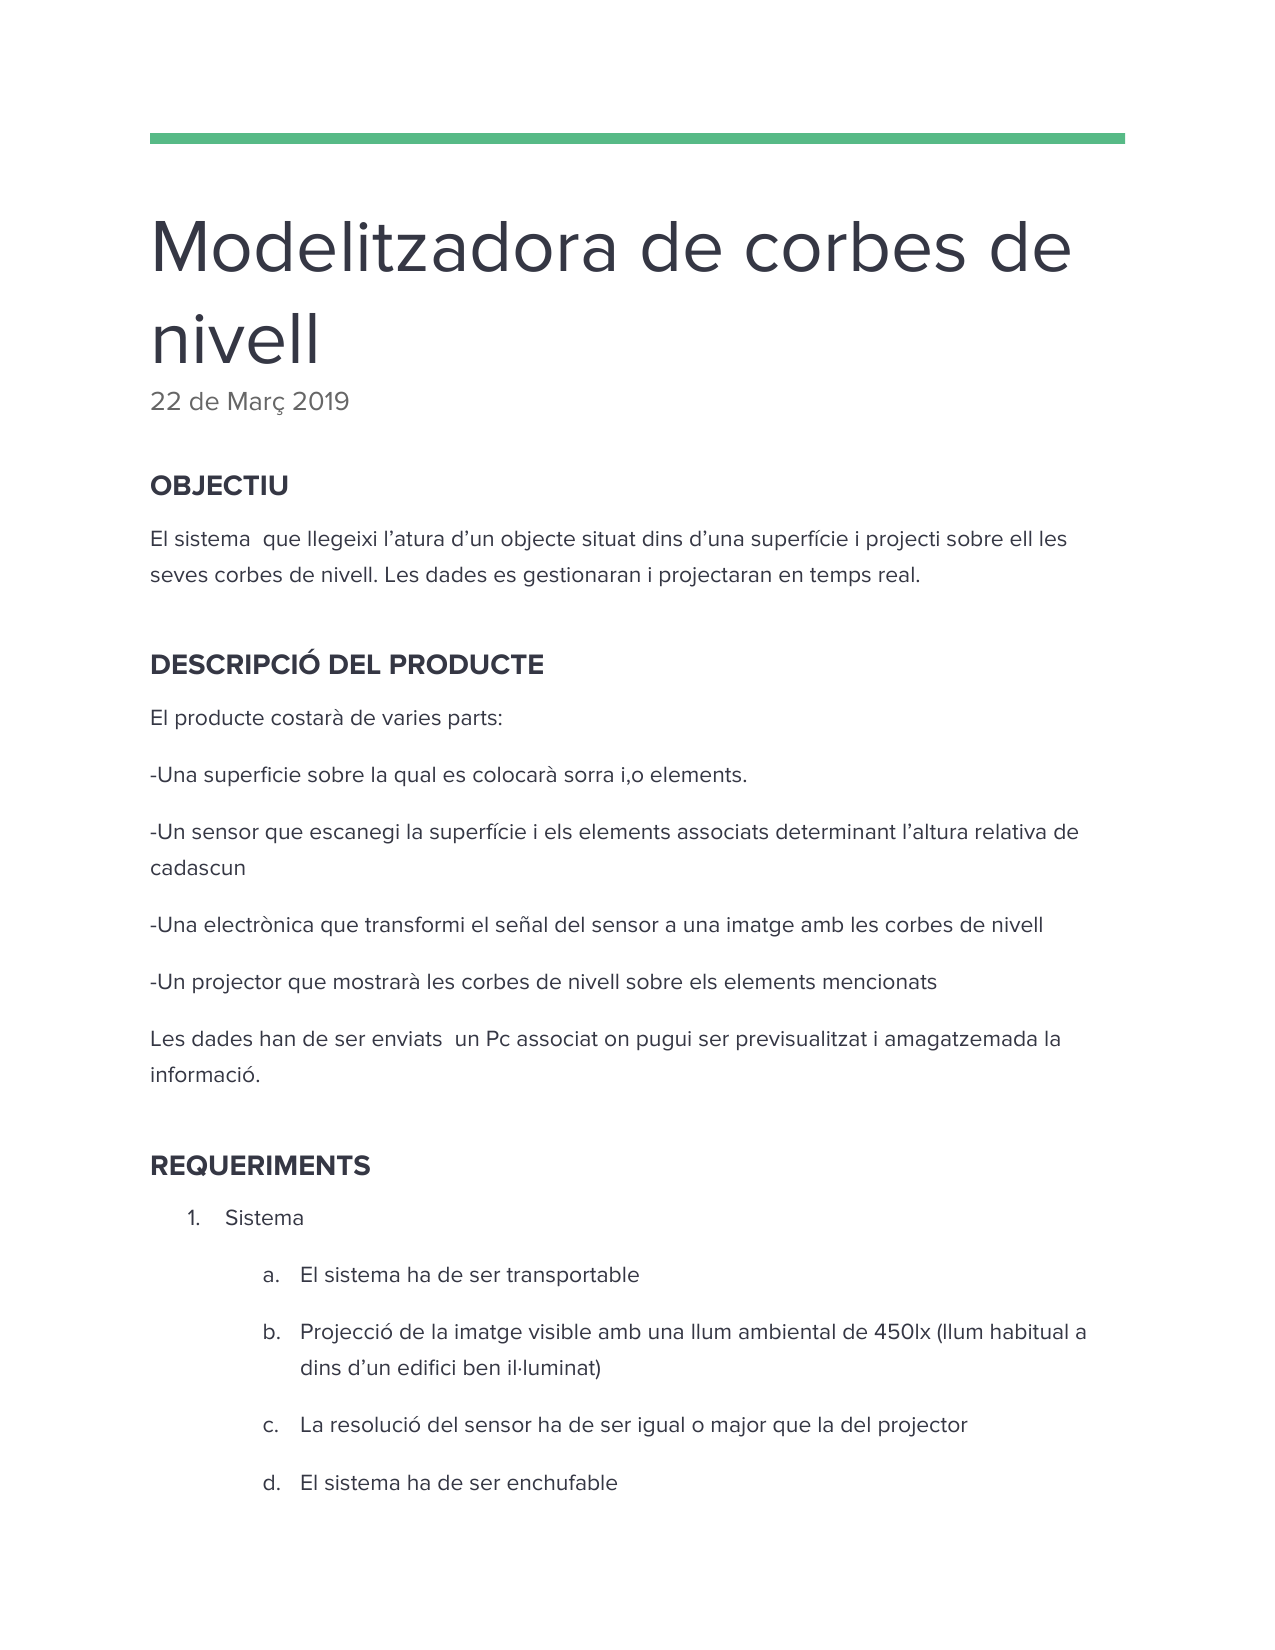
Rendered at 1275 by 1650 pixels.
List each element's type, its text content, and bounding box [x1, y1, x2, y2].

subtitle REQUERIMENTS [150, 1148, 1125, 1183]
subtitle 22 de Març 2019 [150, 386, 1125, 419]
list La resolució del sensor ha de ser igual o major que la del projector [262, 1412, 1125, 1440]
list Projecció de la imatge visible amb una llum ambiental de 450lx (llum habitual a dins d’un edifici ben il·luminat) [262, 1318, 1125, 1383]
subtitle OBJECTIU [150, 469, 1125, 504]
list El sistema ha de ser enchufable [262, 1469, 1125, 1497]
text El producte costarà de varies parts: [150, 704, 1125, 732]
list Sistema [187, 1204, 1125, 1232]
list El sistema ha de ser transportable [262, 1261, 1125, 1289]
text Les dades han de ser enviats un Pc associat on pugui ser previsualitzat i amagatzemada la informació. [150, 1026, 1125, 1090]
subtitle DESCRIPCIÓ DEL PRODUCTE [150, 647, 1125, 683]
text -Una superficie sobre la qual es colocarà sorra i,o elements. [150, 761, 1125, 789]
text -Un sensor que escanegi la superfície i els elements associats determinant l’altura relativa de cadascun [150, 818, 1125, 882]
text -Una electrònica que transformi el señal del sensor a una imatge amb les corbes de nivell [150, 911, 1125, 939]
picture [150, 133, 1125, 144]
title Modelitzadora de corbes de nivell [150, 203, 1125, 386]
text -Un projector que mostrarà les corbes de nivell sobre els elements mencionats [150, 968, 1125, 996]
text El sistema que llegeixi l’atura d’un objecte situat dins d’una superfície i projecti sobre ell les seves corbes de nivell. Les dades es gestionaran i projectaran en temps real. [150, 525, 1125, 589]
